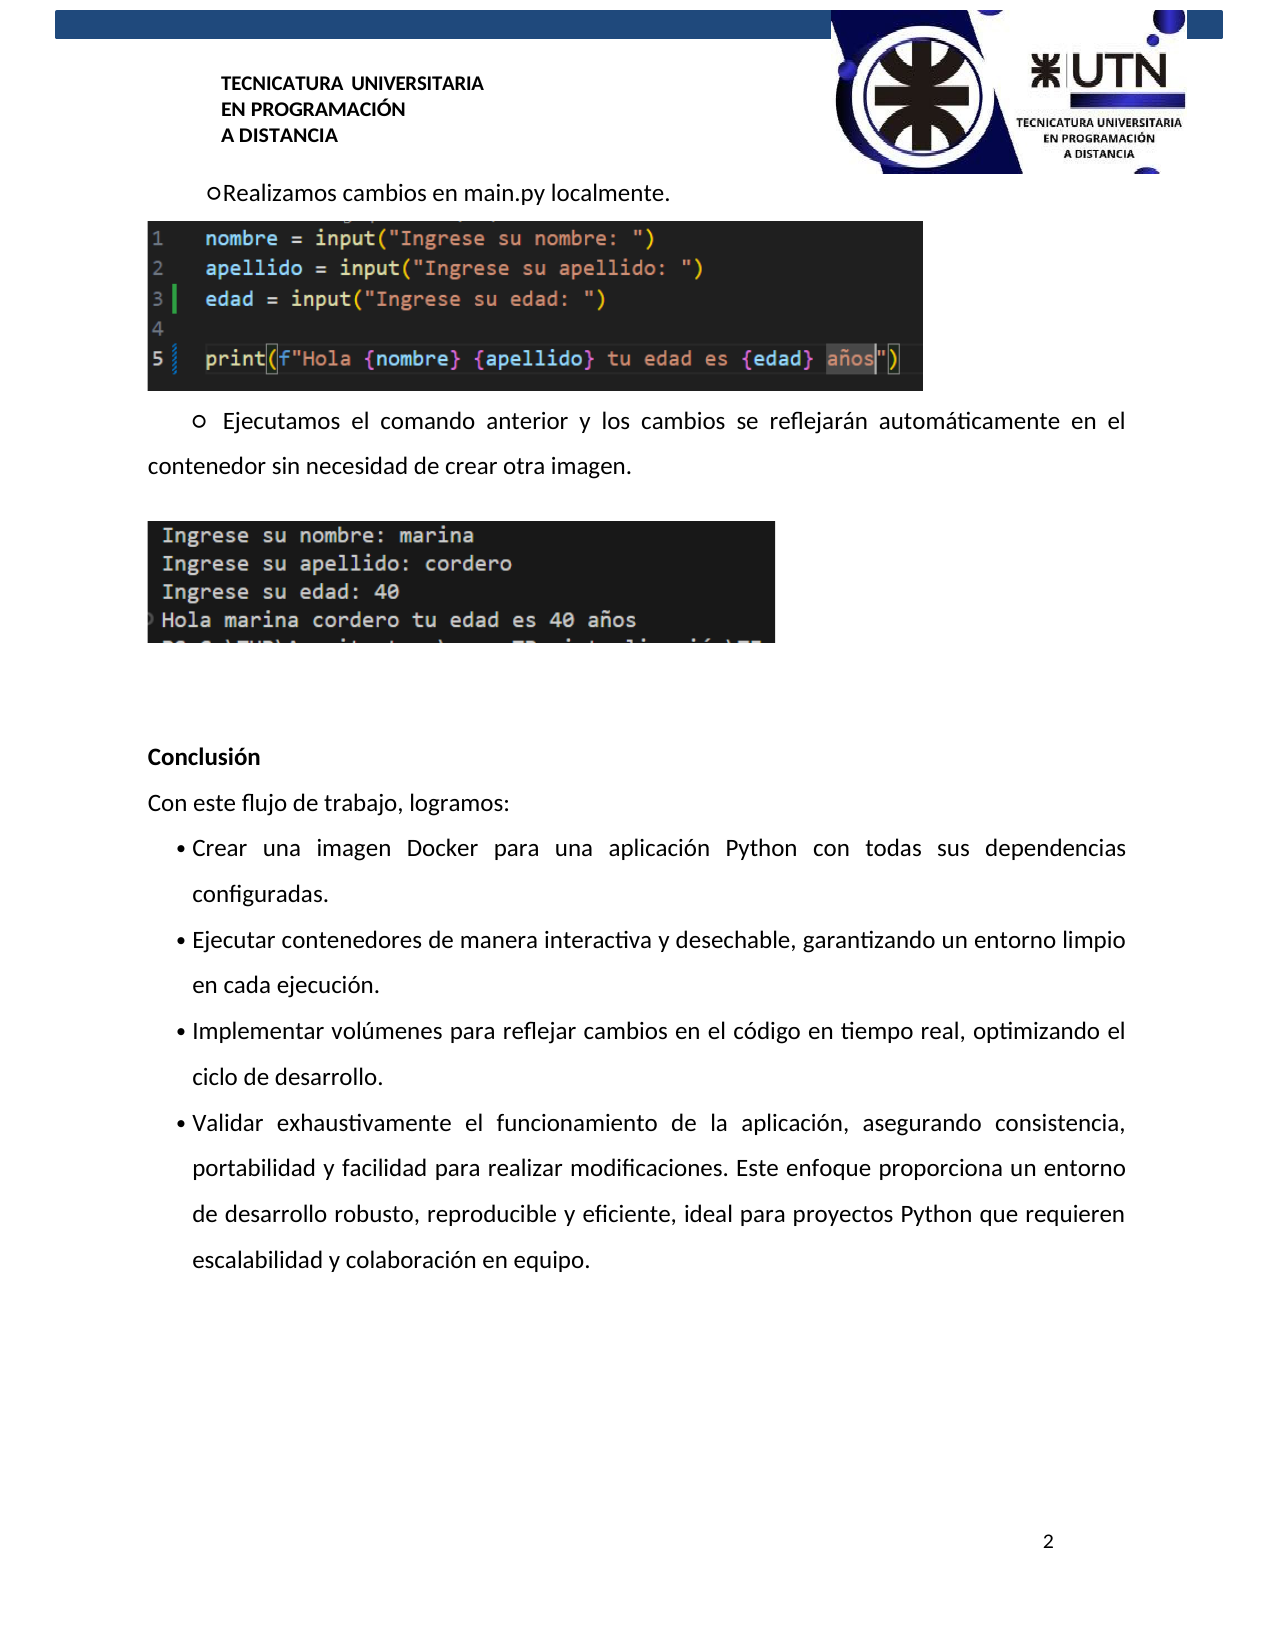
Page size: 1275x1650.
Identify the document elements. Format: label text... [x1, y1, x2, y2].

list Ejecutamos el comando anterior y los cambios se reflejarán automáticamente en el contenedor sin necesidad de crear otra imagen. [148, 405, 1127, 481]
list Ejecutar contenedores de manera interactiva y desechable, garantizando un entorno limpio en cada ejecución. [177, 924, 1127, 1000]
picture [147, 521, 775, 643]
picture [147, 221, 923, 391]
text Con este flujo de trabajo, logramos: [148, 787, 1127, 817]
list Implementar volúmenes para reflejar cambios en el código en tiempo real, optimizando el ciclo de desarrollo. [177, 1015, 1127, 1092]
list Crear una imagen Docker para una aplicación Python con todas sus dependencias configuradas. [177, 832, 1127, 909]
text Conclusión [148, 741, 1127, 771]
picture [831, 10, 1187, 174]
list Validar exhaustivamente el funcionamiento de la aplicación, asegurando consistencia, portabilidad y facilidad para realizar modificaciones. Este enfoque proporciona un entorno de desarrollo robusto, reproducible y eficiente, ideal para proyectos Python que requieren escalabilidad y colaboración en equipo. [177, 1107, 1127, 1274]
